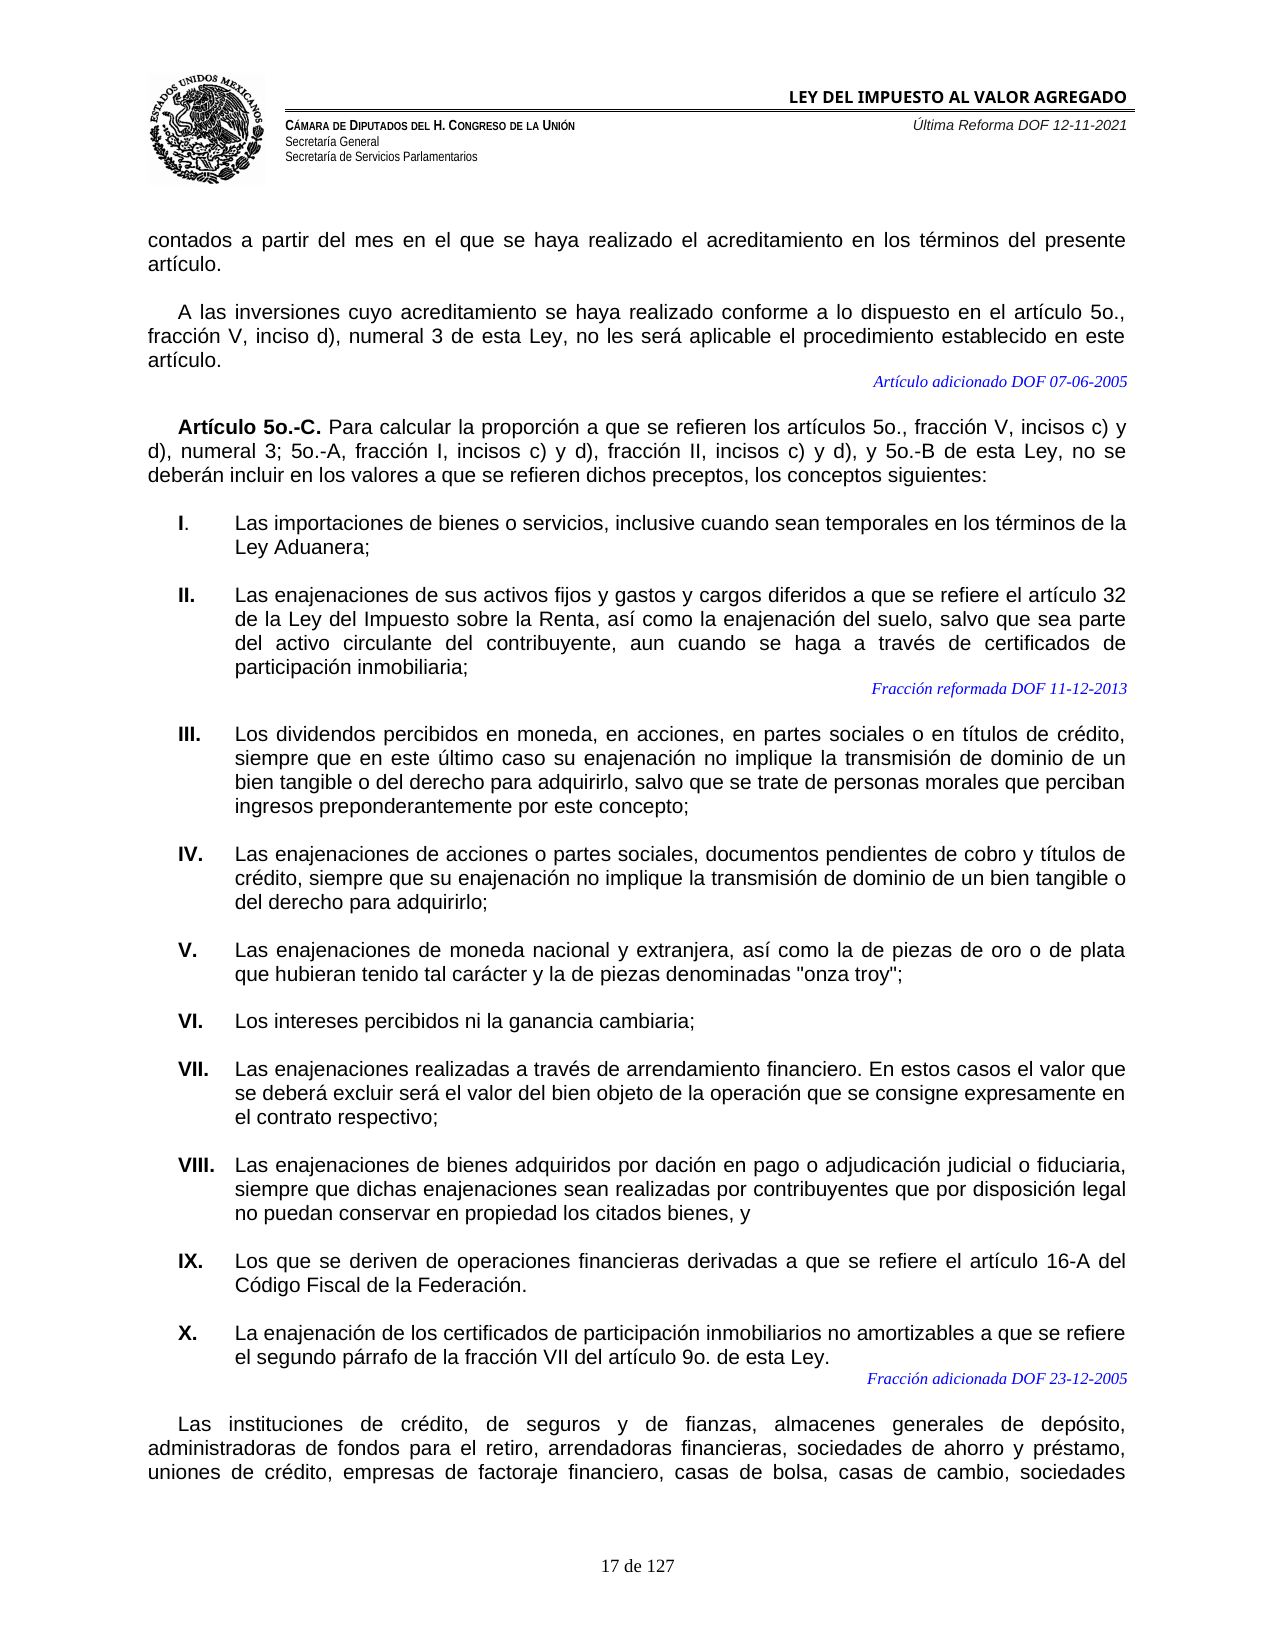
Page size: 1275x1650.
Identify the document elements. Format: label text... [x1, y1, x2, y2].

text III. Los dividendos percibidos en moneda, en acciones, en partes sociales o en títulos de crédito, siempre que en este último caso su enajenación no implique la transmisión de dominio de un bien tangible o del derecho para adquirirlo, salvo que se trate de personas morales que perciban ingresos preponderantemente por este concepto; [178, 722, 1127, 818]
text Fracción adicionada DOF 23-12-2005 [148, 1369, 1127, 1388]
text IX. Los que se deriven de operaciones financieras derivadas a que se refiere el artículo 16-A del Código Fiscal de la Federación. [178, 1249, 1127, 1297]
text VII. Las enajenaciones realizadas a través de arrendamiento financiero. En estos casos el valor que se deberá excluir será el valor del bien objeto de la operación que se consigne expresamente en el contrato respectivo; [178, 1057, 1127, 1129]
text X. La enajenación de los certificados de participación inmobiliarios no amortizables a que se refiere el segundo párrafo de la fracción VII del artículo 9o. de esta Ley. [178, 1321, 1127, 1369]
text IV. Las enajenaciones de acciones o partes sociales, documentos pendientes de cobro y títulos de crédito, siempre que su enajenación no implique la transmisión de dominio de un bien tangible o del derecho para adquirirlo; [178, 842, 1127, 913]
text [148, 228, 1127, 276]
text V. Las enajenaciones de moneda nacional y extranjera, así como la de piezas de oro o de plata que hubieran tenido tal carácter y la de piezas denominadas "onza troy"; [178, 937, 1127, 985]
text I. Las importaciones de bienes o servicios, inclusive cuando sean temporales en los términos de la Ley Aduanera; [178, 511, 1127, 559]
text Artículo adicionado DOF 07-06-2005 [148, 372, 1127, 391]
text Artículo 5o.-C. Para calcular la proporción a que se refieren los artículos 5o., fracción V, incisos c) y d), numeral 3; 5o.-A, fracción I, incisos c) y d), fracción II, incisos c) y d), y 5o.-B de esta Ley, no se deberán incluir en los valores a que se refieren dichos preceptos, los conceptos siguientes: [148, 415, 1127, 487]
text A las inversiones cuyo acreditamiento se haya realizado conforme a lo dispuesto en el artículo 5o., fracción V, inciso d), numeral 3 de esta Ley, no les será aplicable el procedimiento establecido en este artículo. [148, 300, 1127, 372]
text II. Las enajenaciones de sus activos fijos y gastos y cargos diferidos a que se refiere el artículo 32 de la Ley del Impuesto sobre la Renta, así como la enajenación del suelo, salvo que sea parte del activo circulante del contribuyente, aun cuando se haga a través de certificados de participación inmobiliaria; [178, 583, 1127, 678]
text Fracción reformada DOF 11-12-2013 [178, 678, 1127, 698]
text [148, 1412, 1127, 1484]
text VI. Los intereses percibidos ni la ganancia cambiaria; [178, 1009, 1127, 1033]
text VIII. Las enajenaciones de bienes adquiridos por dación en pago o adjudicación judicial o fiduciaria, siempre que dichas enajenaciones sean realizadas por contribuyentes que por disposición legal no puedan conservar en propiedad los citados bienes, y [178, 1153, 1127, 1225]
